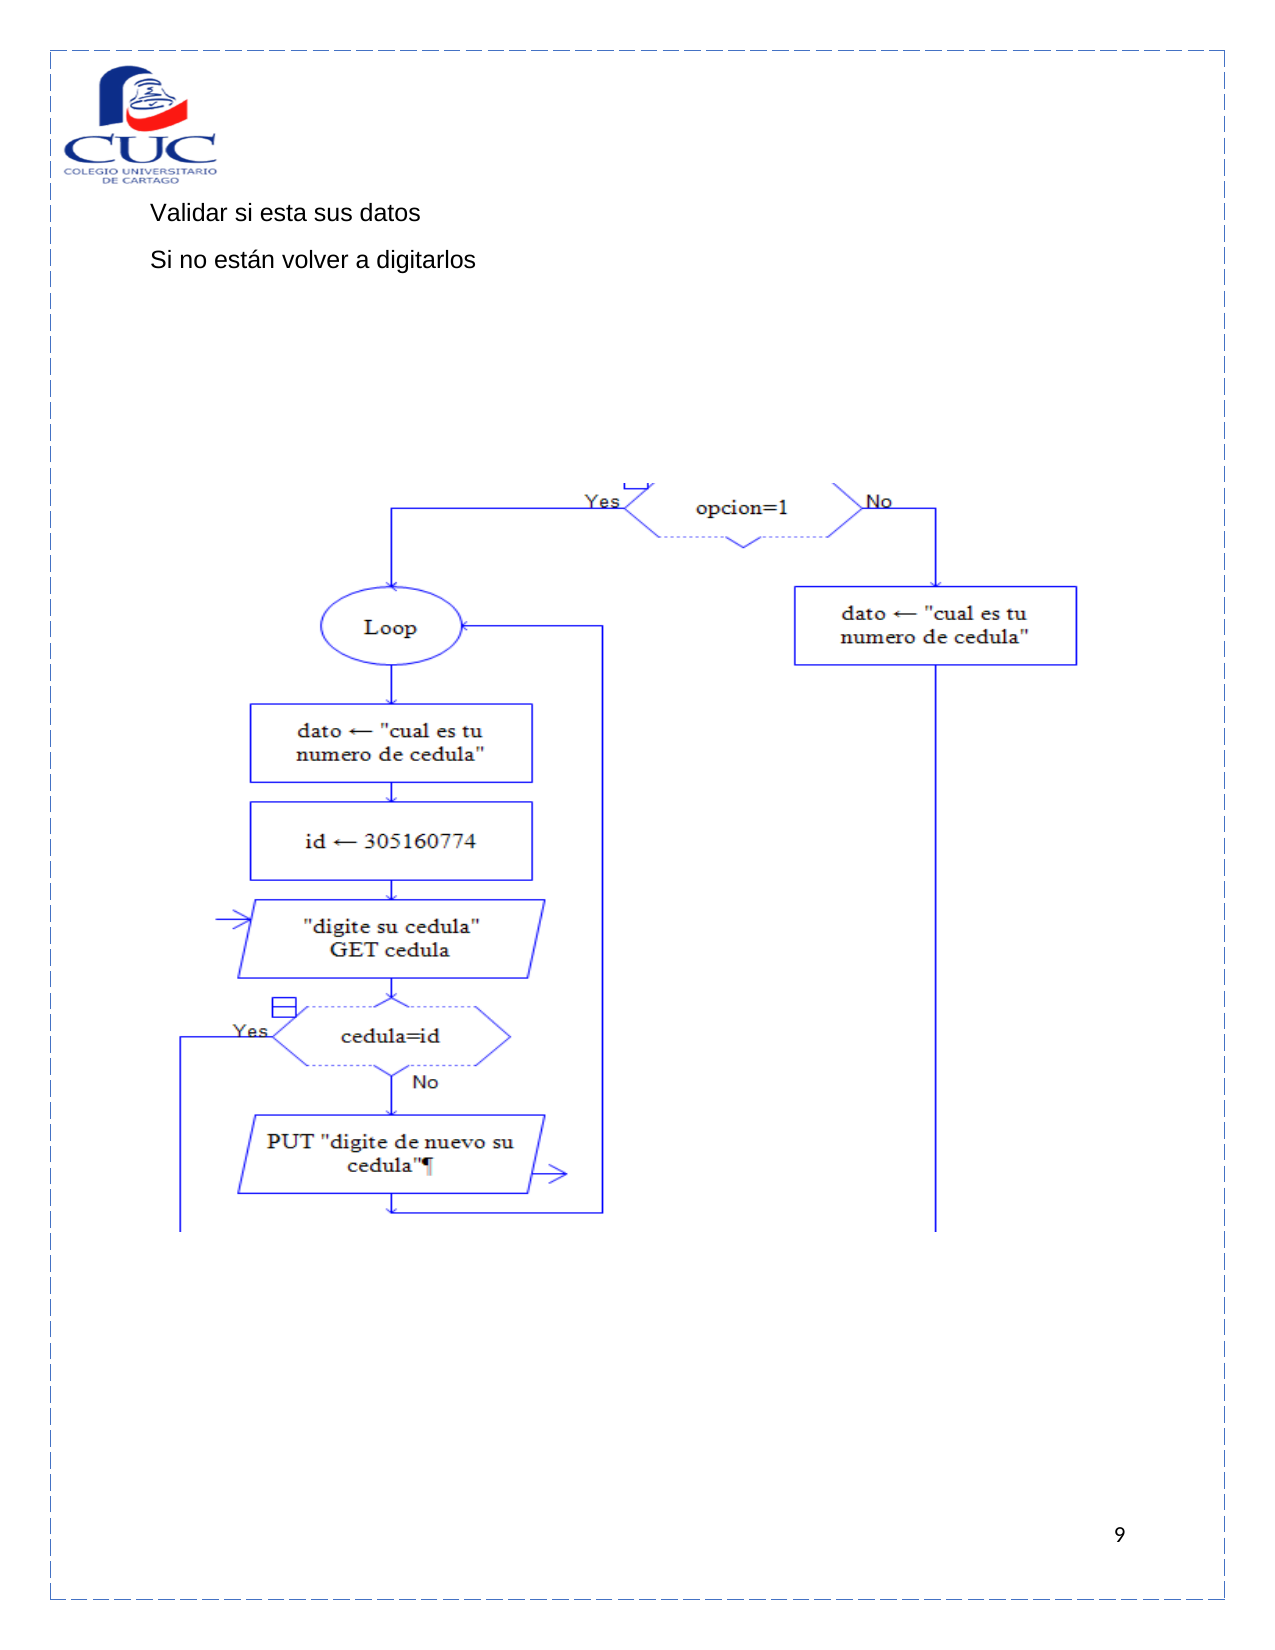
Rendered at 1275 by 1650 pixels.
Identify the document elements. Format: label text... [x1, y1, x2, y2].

picture [61, 64, 220, 186]
text Si no están volver a digitarlos [150, 245, 1125, 274]
picture [150, 483, 1114, 1232]
text Validar si esta sus datos [150, 198, 1125, 226]
